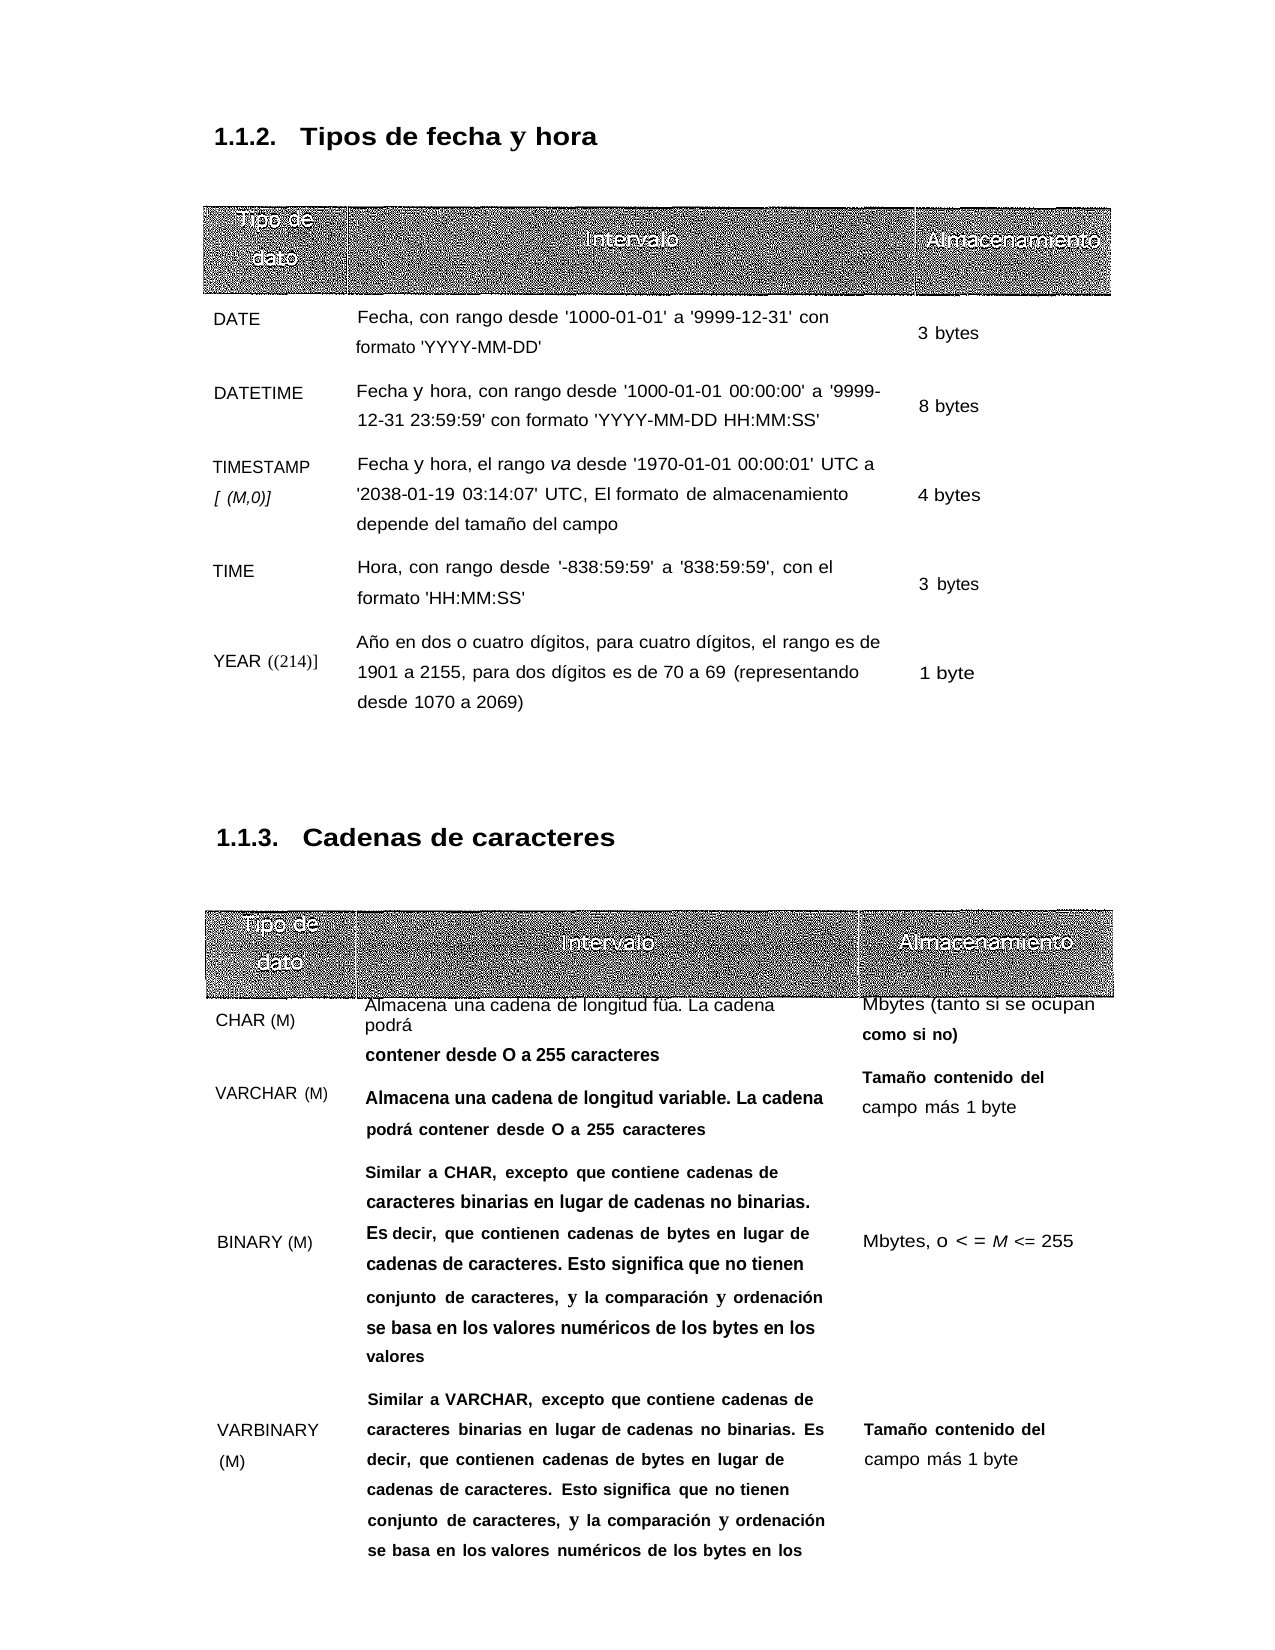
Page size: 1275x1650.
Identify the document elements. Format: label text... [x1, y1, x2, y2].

text VARCHAR (M) [215, 1083, 329, 1103]
text Similar a VARCHAR, excepto que contiene cadenas de caracteres binarias en lugar de cadenas no binarias. Es decir, que contienen cadenas de bytes en lugar de cadenas de caracteres. Esto significa que no tienen [367, 1390, 827, 1499]
text [ (M,0)] [212, 488, 319, 507]
picture [203, 907, 1116, 1001]
text 8 bytes [918, 396, 1127, 416]
text 1 byte [919, 663, 1127, 683]
text campo más 1 byte [862, 1097, 1127, 1118]
text (M) [219, 1452, 329, 1471]
text formato 'YYYY-MM-DD' [356, 337, 885, 357]
text podrá contener desde O a 255 caracteres [366, 1119, 827, 1138]
text Mbytes (tanto si se ocupan [862, 993, 1127, 1014]
text VARBINARY [217, 1420, 329, 1441]
text Fecha y hora, el rango va desde '1970-01-01 00:00:01' UTC a '2038-01-19 03:14:07' UTC, El formato de almacenamiento depende del tamaño del campo [356, 452, 877, 534]
text Fecha y hora, con rango desde '1000-01-01 00:00:00' a '9999- 12-31 23:59:59' con formato 'YYYY-MM-DD HH:MM:SS' [356, 380, 885, 430]
text CHAR (M) [215, 1010, 329, 1030]
list Cadenas de caracteres [216, 823, 1127, 851]
text como si no) [862, 1024, 1127, 1043]
text 3 bytes [918, 322, 1127, 343]
picture [201, 203, 1113, 297]
text Similar a CHAR, excepto que contiene cadenas de caracteres binarias en lugar de cadenas no binarias. Es decir, que contienen cadenas de bytes en lugar de cadenas de caracteres. Esto significa que no tienen conjunto de caracteres, y la comparación y ordenación se basa en los valores numéricos de los bytes en los valores [365, 1162, 827, 1366]
text Tamaño contenido del [863, 1419, 1127, 1439]
text desde 1070 a 2069) [357, 691, 885, 712]
text Almacena una cadena de longitud füa. La cadena podrá [364, 994, 827, 1035]
text TIME [212, 561, 319, 581]
text Tamaño contenido del [862, 1068, 1127, 1087]
text BINARY (M) [217, 1232, 329, 1253]
text Hora, con rango desde '-838:59:59' a '838:59:59', con el formato 'HH:MM:SS' [357, 557, 837, 608]
text DATETIME [212, 383, 319, 403]
text campo más 1 byte [864, 1448, 1127, 1469]
text contener desde O a 255 caracteres [365, 1043, 827, 1065]
text TIMESTAMP [212, 457, 319, 477]
text Año en dos o cuatro dígitos, para cuatro dígitos, el rango es de 1901 a 2155, para dos dígitos es de 70 a 69 (representando [356, 632, 885, 682]
text Mbytes, o < = M <= 255 [863, 1230, 1127, 1251]
list Tipos de fecha y hora [214, 118, 1127, 152]
text YEAR ((214)] [213, 650, 319, 671]
text DATE [213, 309, 319, 329]
text 3 bytes [918, 574, 1127, 594]
text Fecha, con rango desde '1000-01-01' a '9999-12-31' con [356, 309, 885, 327]
text Almacena una cadena de longitud variable. La cadena [365, 1087, 827, 1108]
text se basa en los valores numéricos de los bytes en los [367, 1540, 827, 1559]
text 4 bytes [918, 484, 1127, 505]
text conjunto de caracteres, y la comparación y ordenación [367, 1510, 827, 1530]
